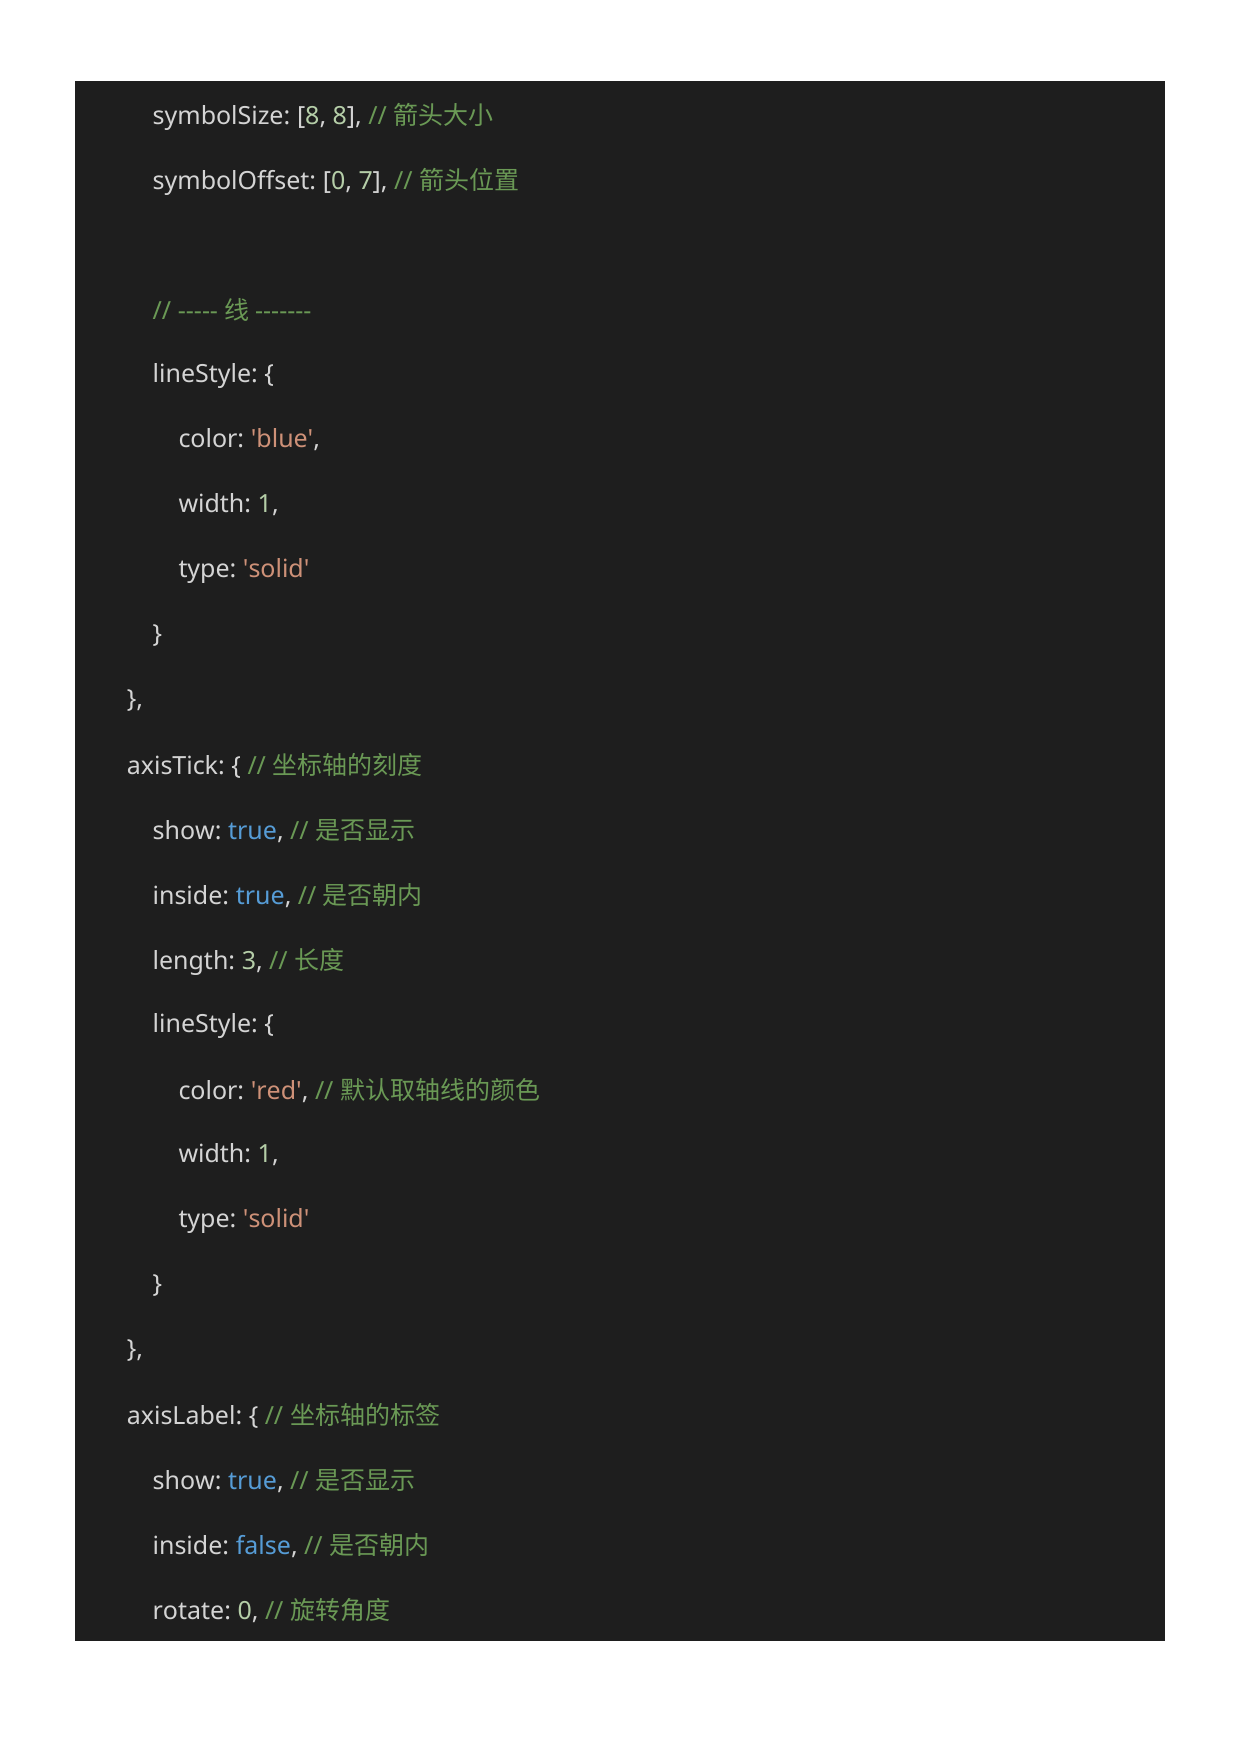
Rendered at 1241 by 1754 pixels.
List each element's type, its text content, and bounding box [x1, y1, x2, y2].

text width: 1, [75, 1121, 1165, 1186]
text symbolSize: [8, 8], // 箭头大小 [75, 81, 1165, 146]
text axisLabel: { // 坐标轴的标签 [75, 1381, 1165, 1446]
text inside: true, // 是否朝内 [75, 861, 1165, 926]
text width: 1, [75, 471, 1165, 536]
text show: true, // 是否显示 [75, 1446, 1165, 1511]
text // ----- 线 ------- [75, 276, 1165, 341]
text } [75, 601, 1165, 666]
text } [75, 1251, 1165, 1316]
text type: 'solid' [75, 1186, 1165, 1251]
text color: 'blue', [75, 406, 1165, 471]
text lineStyle: { [75, 341, 1165, 406]
text }, [75, 1316, 1165, 1381]
text inside: false, // 是否朝内 [75, 1511, 1165, 1576]
text rotate: 0, // 旋转角度 [75, 1576, 1165, 1641]
text symbolOffset: [0, 7], // 箭头位置 [75, 146, 1165, 211]
text type: 'solid' [75, 536, 1165, 601]
text lineStyle: { [75, 991, 1165, 1056]
text length: 3, // 长度 [75, 926, 1165, 991]
text show: true, // 是否显示 [75, 796, 1165, 861]
text }, [75, 666, 1165, 731]
text axisTick: { // 坐标轴的刻度 [75, 731, 1165, 796]
text color: 'red', // 默认取轴线的颜色 [75, 1056, 1165, 1121]
